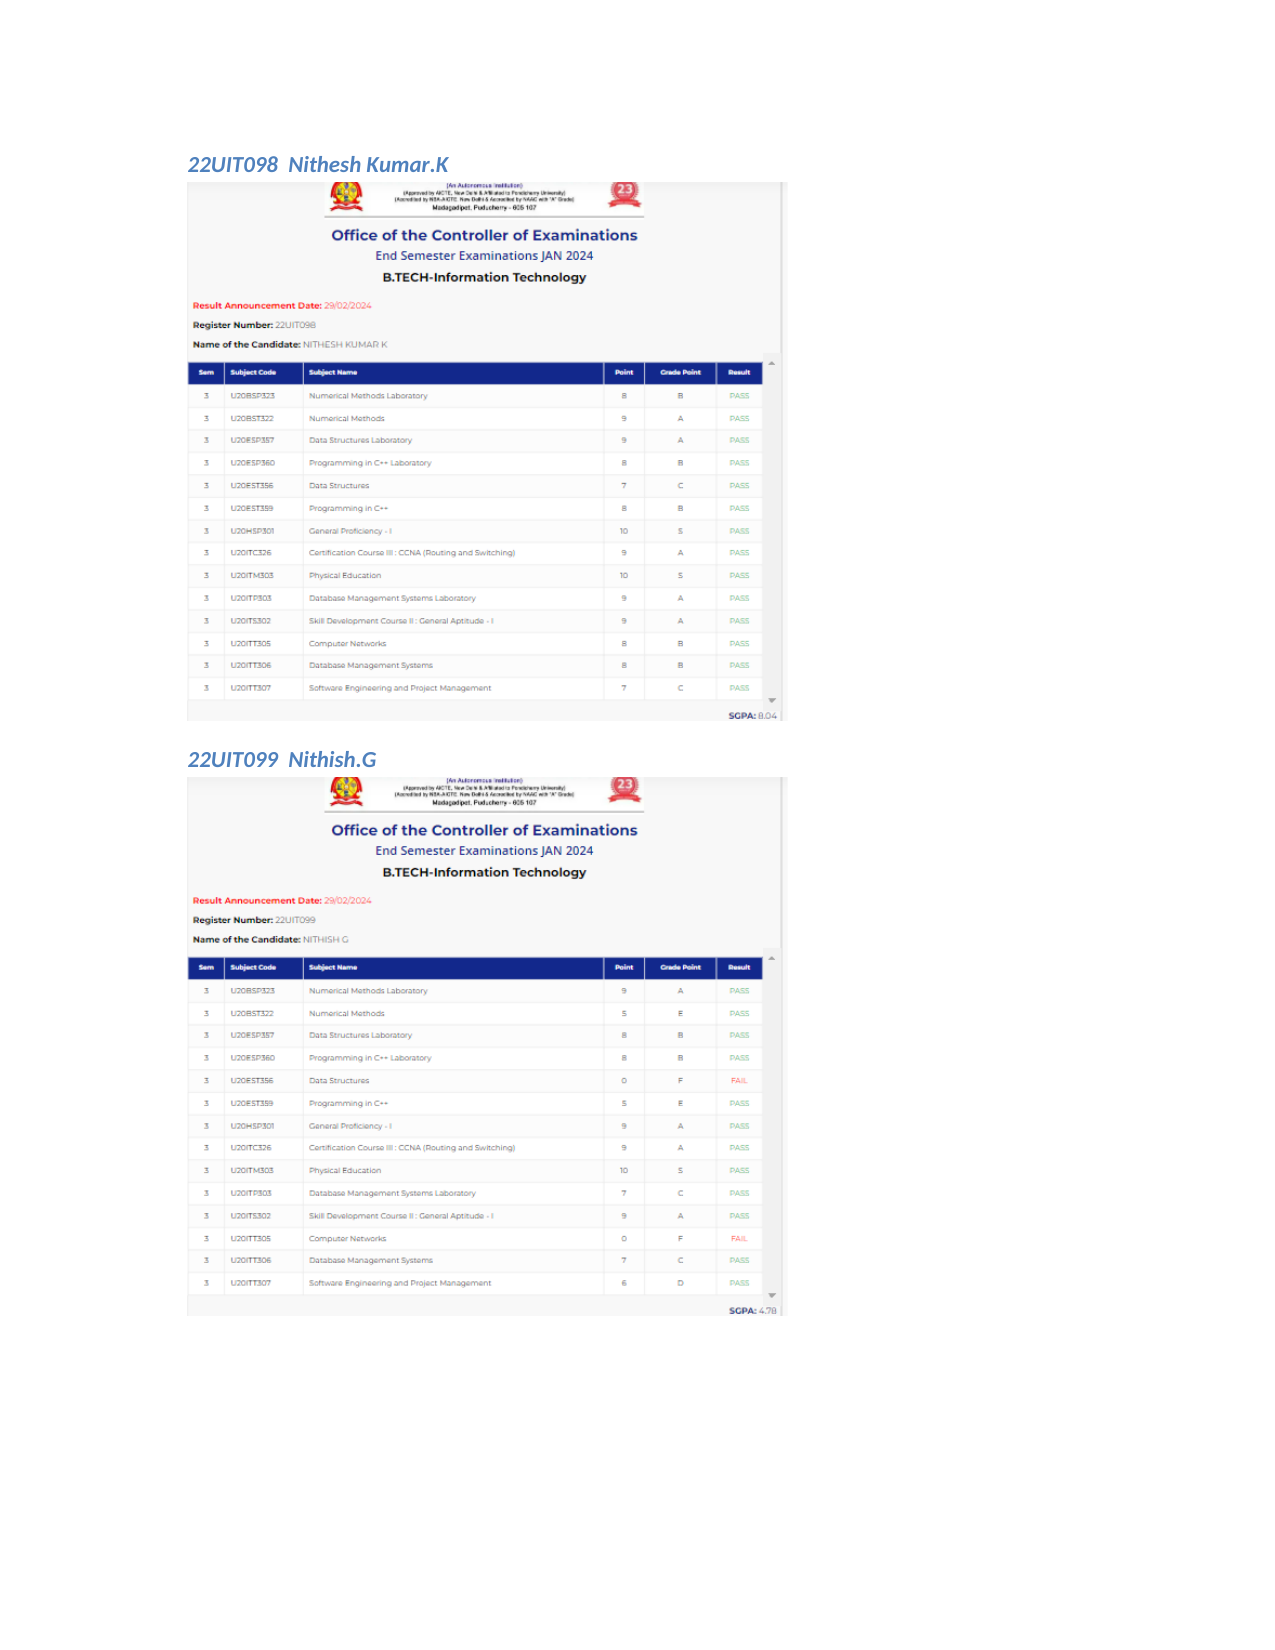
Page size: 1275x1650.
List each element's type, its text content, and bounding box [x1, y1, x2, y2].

subtitle 22UIT099 Nithish.G [187, 745, 1087, 773]
picture [187, 777, 788, 1316]
subtitle 22UIT098 Nithesh Kumar.K [187, 150, 1087, 178]
picture [187, 182, 788, 721]
